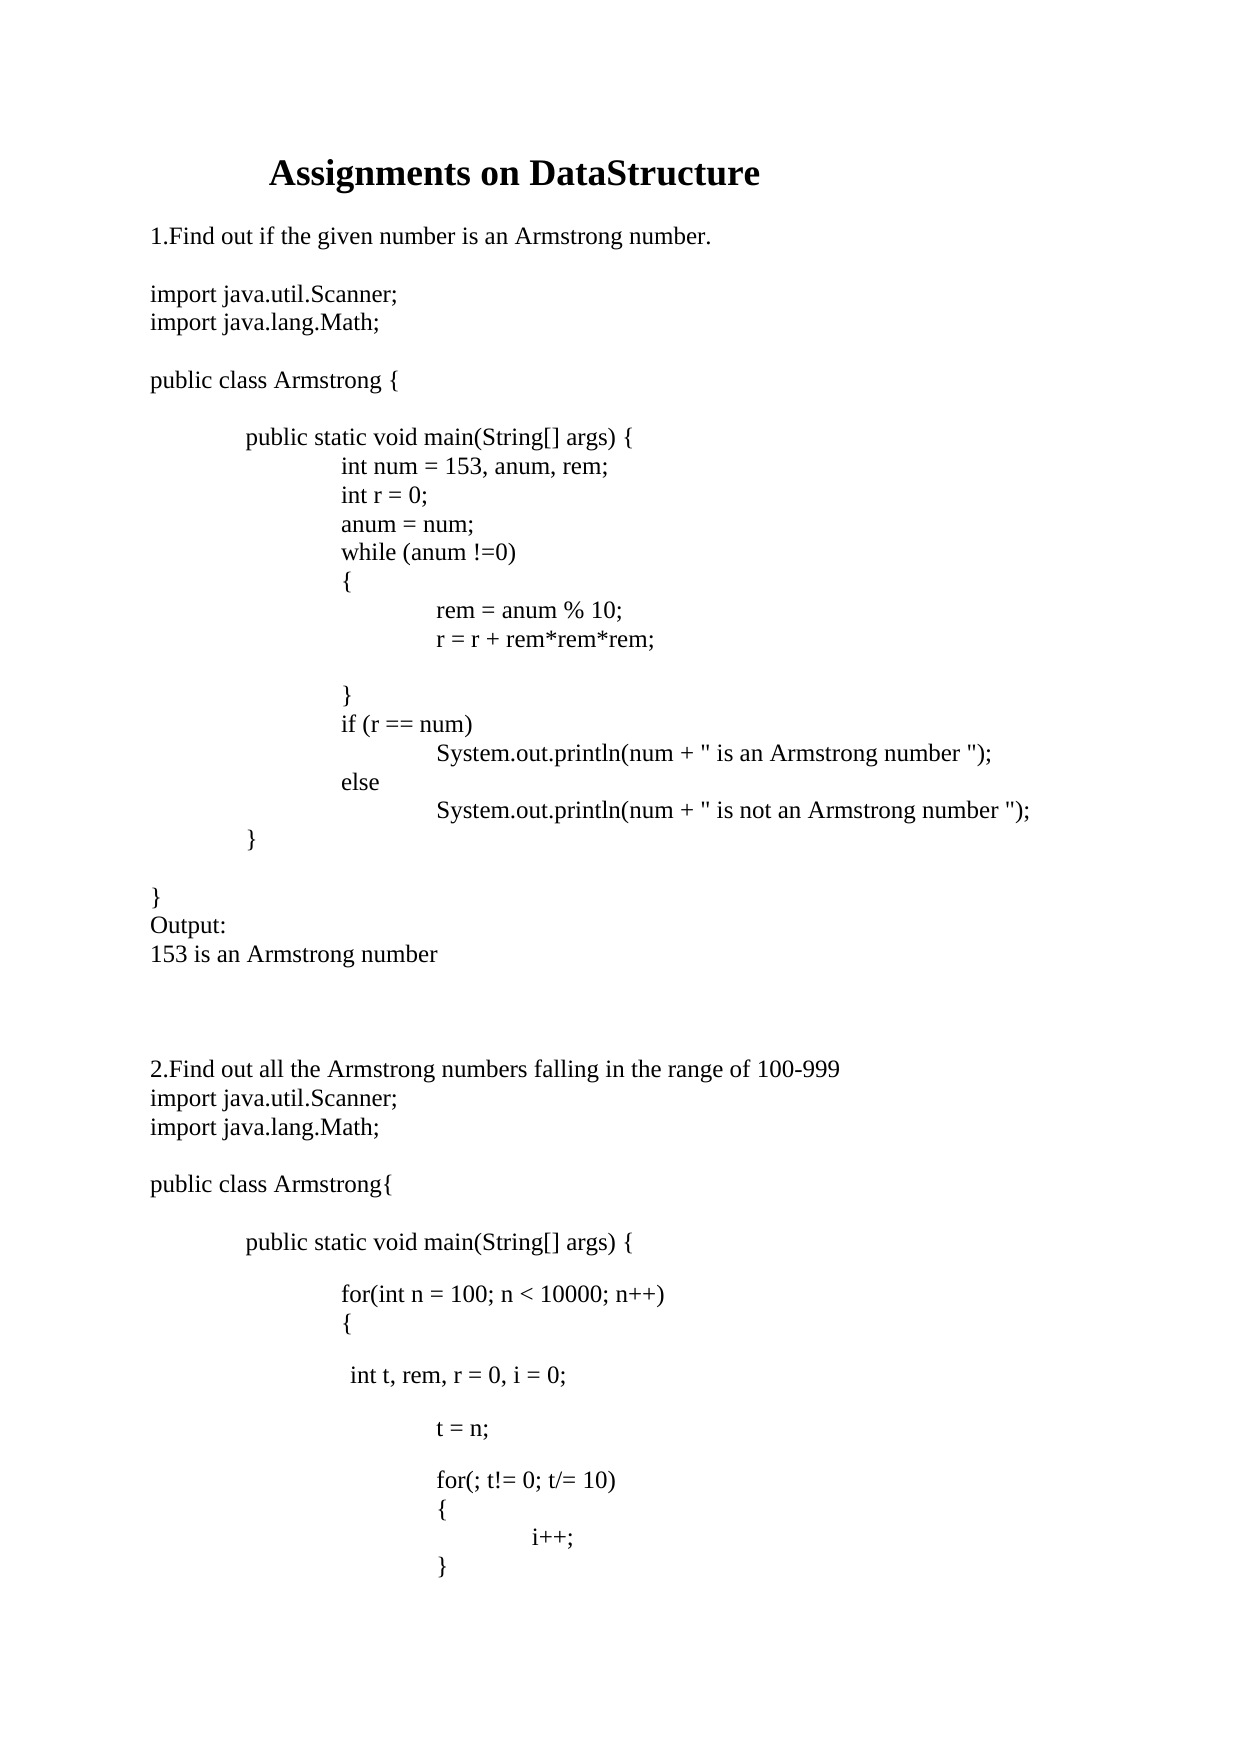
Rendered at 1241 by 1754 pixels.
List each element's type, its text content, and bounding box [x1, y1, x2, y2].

text import java.lang.Math; [150, 1112, 1090, 1140]
text int r = 0; [150, 480, 1090, 509]
text t = n; [150, 1413, 1090, 1441]
text 153 is an Armstrong number [150, 939, 1090, 968]
text } [150, 824, 1090, 853]
text 2.Find out all the Armstrong numbers falling in the range of 100-999 [150, 1054, 1090, 1083]
text } [150, 1551, 1090, 1580]
text public class Armstrong { [150, 365, 1090, 394]
text public class Armstrong{ [150, 1169, 1090, 1198]
text public static void main(String[] args) { [150, 1227, 1090, 1255]
text Assignments on DataStructure [150, 150, 1090, 193]
text rem = anum % 10; [150, 595, 1090, 624]
text { [150, 1308, 1090, 1337]
text 1.Find out if the given number is an Armstrong number. [150, 221, 1090, 250]
text import java.util.Scanner; [150, 1083, 1090, 1112]
text } [150, 882, 1090, 910]
text import java.util.Scanner; [150, 279, 1090, 307]
text else [150, 767, 1090, 795]
text { [150, 1494, 1090, 1522]
text while (anum !=0) [150, 537, 1090, 566]
text System.out.println(num + " is an Armstrong number "); [150, 738, 1090, 767]
text { [150, 566, 1090, 595]
text for(; t!= 0; t/= 10) [150, 1465, 1090, 1494]
text i++; [150, 1522, 1090, 1551]
text } [150, 680, 1090, 709]
text import java.lang.Math; [150, 307, 1090, 336]
text public static void main(String[] args) { [150, 422, 1090, 451]
text r = r + rem*rem*rem; [150, 624, 1090, 652]
text int num = 153, anum, rem; [150, 451, 1090, 480]
text Output: [150, 910, 1090, 939]
text int t, rem, r = 0, i = 0; [150, 1360, 1090, 1389]
text anum = num; [150, 509, 1090, 537]
text if (r == num) [150, 709, 1090, 738]
text for(int n = 100; n < 10000; n++) [150, 1279, 1090, 1308]
text System.out.println(num + " is not an Armstrong number "); [150, 795, 1090, 824]
